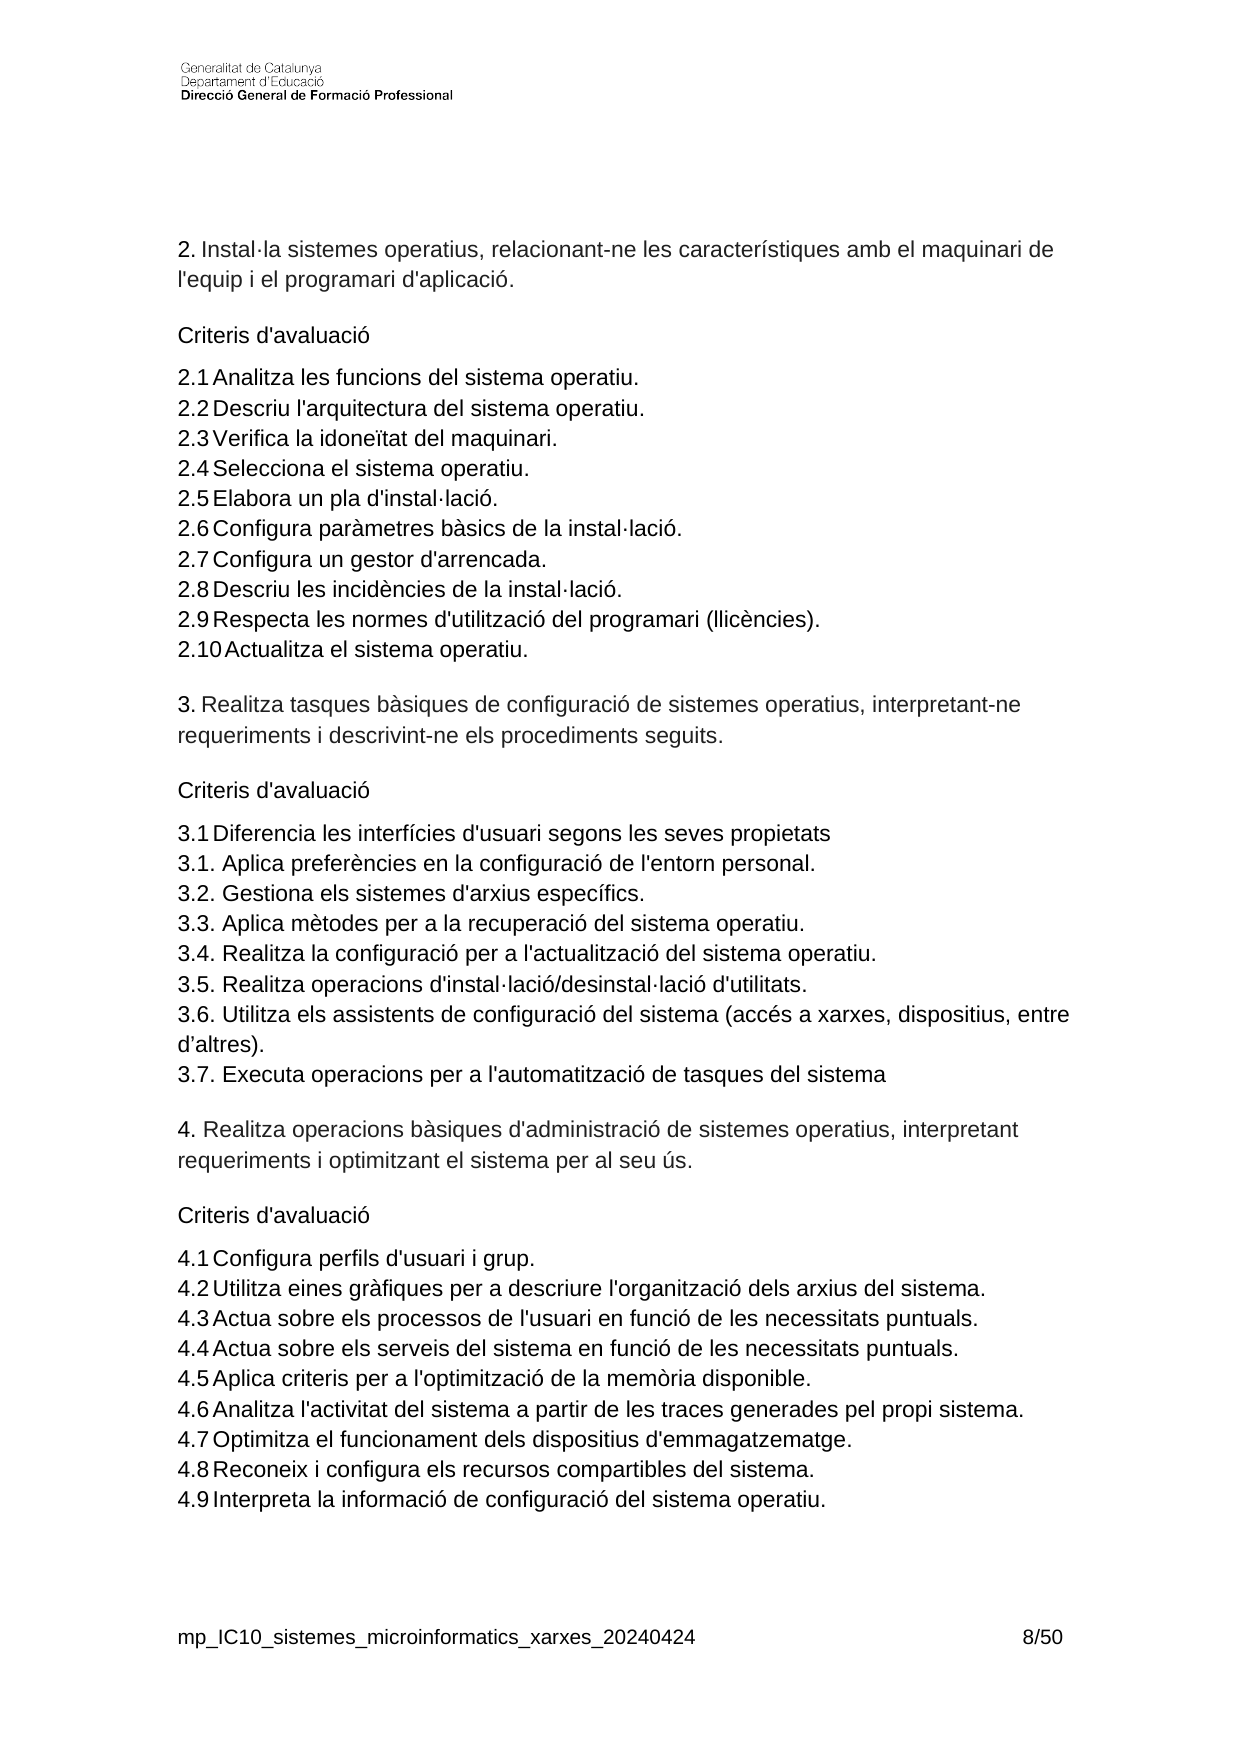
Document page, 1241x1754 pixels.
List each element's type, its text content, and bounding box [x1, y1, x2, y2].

list Aplica mètodes per a la recuperació del sistema operatiu. [177, 910, 1122, 937]
text Criteris d'avaluació [177, 777, 1122, 803]
list Actualitza el sistema operatiu. [177, 636, 1122, 663]
list Actua sobre els serveis del sistema en funció de les necessitats puntuals. [177, 1335, 1122, 1362]
list Instal·la sistemes operatius, relacionant-ne les característiques amb el maquinari de l'equip i el programari d'aplicació. [177, 236, 1122, 293]
list Configura perfils d'usuari i grup. [177, 1244, 1122, 1271]
list Descriu l'arquitectura del sistema operatiu. [177, 394, 1122, 421]
list Executa operacions per a l'automatització de tasques del sistema [177, 1061, 1122, 1088]
list Aplica preferències en la configuració de l'entorn personal. [177, 850, 1122, 876]
list Realitza operacions bàsiques d'administració de sistemes operatius, interpretant requeriments i optimitzant el sistema per al seu ús. [177, 1116, 1122, 1173]
text Criteris d'avaluació [177, 322, 1122, 348]
list Descriu les incidències de la instal·lació. [177, 576, 1122, 602]
picture [177, 59, 457, 106]
text Criteris d'avaluació [177, 1202, 1122, 1228]
list Analitza l'activitat del sistema a partir de les traces generades pel propi sistema. [177, 1396, 1122, 1422]
list Utilitza eines gràfiques per a descriure l'organització dels arxius del sistema. [177, 1275, 1122, 1301]
list Selecciona el sistema operatiu. [177, 455, 1122, 481]
list Diferencia les interfícies d'usuari segons les seves propietats [177, 819, 1122, 846]
list Gestiona els sistemes d'arxius específics. [177, 880, 1122, 906]
list Realitza operacions d'instal·lació/desinstal·lació d'utilitats. [177, 971, 1122, 997]
list Respecta les normes d'utilització del programari (llicències). [177, 606, 1122, 632]
list Utilitza els assistents de configuració del sistema (accés a xarxes, dispositius, entre d’altres). [177, 1001, 1122, 1057]
list Optimitza el funcionament dels dispositius d'emmagatzematge. [177, 1426, 1122, 1452]
list Actua sobre els processos de l'usuari en funció de les necessitats puntuals. [177, 1305, 1122, 1331]
list Interpreta la informació de configuració del sistema operatiu. [177, 1486, 1122, 1513]
list Analitza les funcions del sistema operatiu. [177, 364, 1122, 391]
list Realitza la configuració per a l'actualització del sistema operatiu. [177, 940, 1122, 967]
list Aplica criteris per a l'optimització de la memòria disponible. [177, 1365, 1122, 1392]
list Configura un gestor d'arrencada. [177, 546, 1122, 572]
list Verifica la idoneïtat del maquinari. [177, 425, 1122, 451]
list Elabora un pla d'instal·lació. [177, 485, 1122, 512]
list Configura paràmetres bàsics de la instal·lació. [177, 515, 1122, 542]
list Realitza tasques bàsiques de configuració de sistemes operatius, interpretant-ne requeriments i descrivint-ne els procediments seguits. [177, 691, 1122, 748]
list Reconeix i configura els recursos compartibles del sistema. [177, 1456, 1122, 1482]
